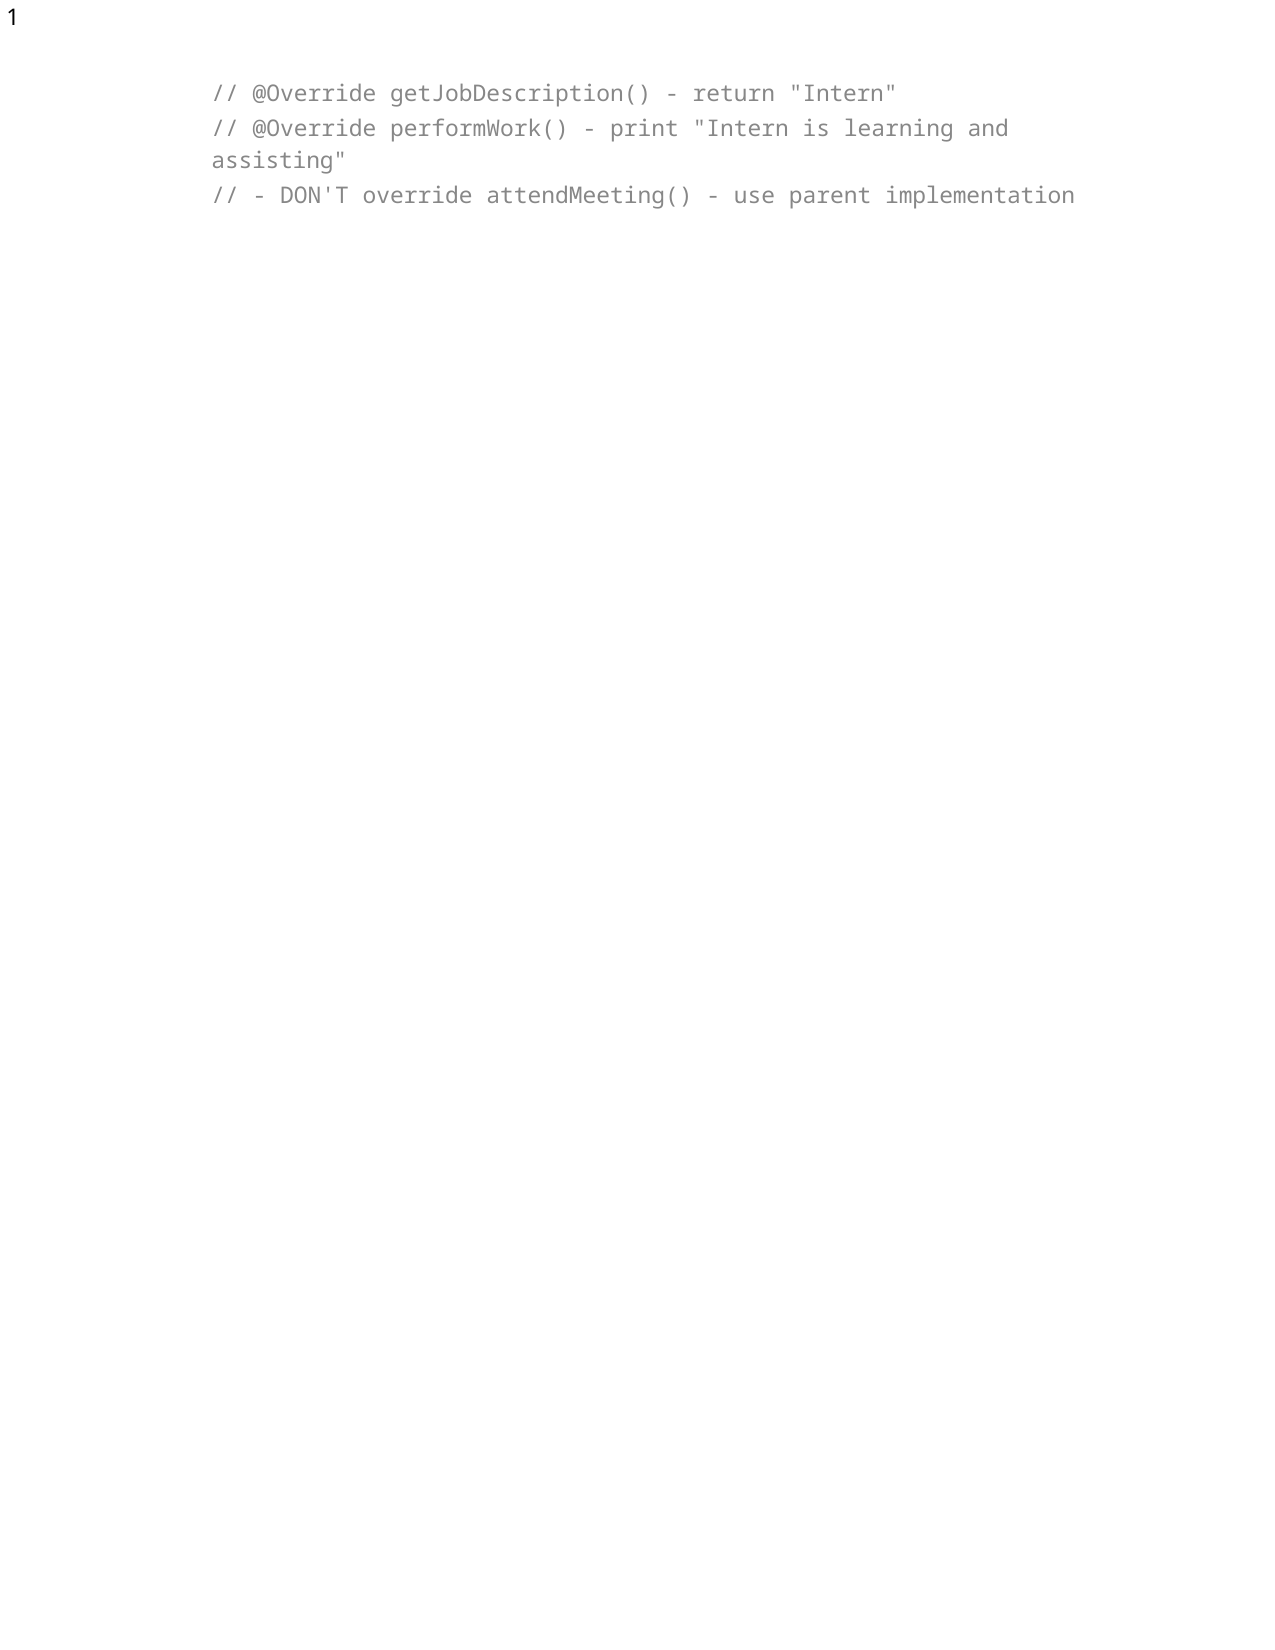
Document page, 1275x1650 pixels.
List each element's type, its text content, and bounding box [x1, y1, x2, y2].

text // @Override performWork() - print "Intern is learning and assisting" [211, 112, 1125, 175]
text // - DON'T override attendMeeting() - use parent implementation [211, 179, 1125, 210]
text // @Override getJobDescription() - return "Intern" [211, 77, 1125, 108]
